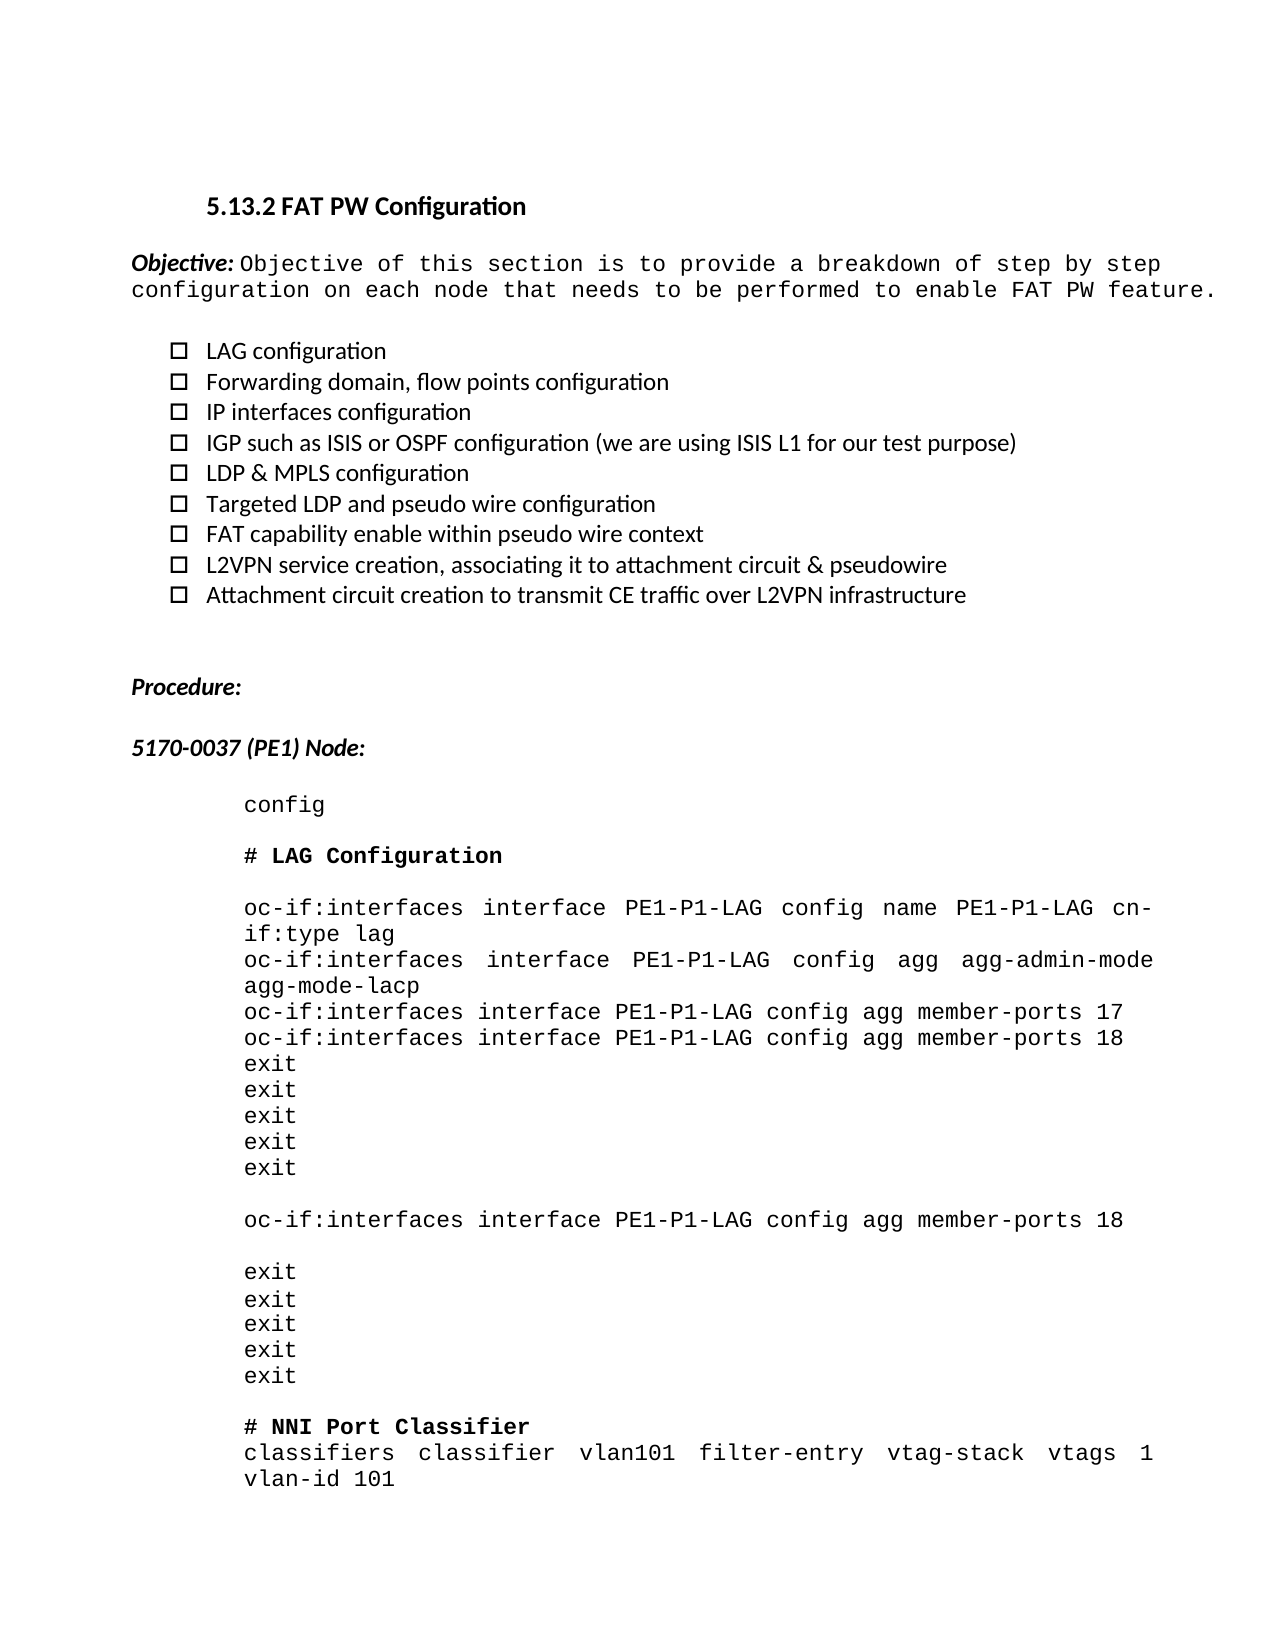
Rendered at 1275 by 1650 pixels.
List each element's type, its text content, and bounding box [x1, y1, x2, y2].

text oc-if:interfaces interface PE1-P1-LAG config agg member-ports 18 exit [244, 1186, 1124, 1290]
text classifiers classifier vlan101 filter-entry vtag-stack vtags 1 vlan-id 101 [244, 1442, 1154, 1494]
text oc-if:interfaces interface PE1-P1-LAG config agg agg-admin-mode agg-mode-lacp [244, 949, 1154, 1001]
text 5170-0037 (PE1) Node: [131, 732, 1275, 763]
text oc-if:interfaces interface PE1-P1-LAG config agg member-ports 17 oc-if:interfaces interface PE1-P1-LAG config agg member-ports 18 exit [244, 1001, 1124, 1078]
text # NNI Port Classifier [244, 1416, 1275, 1442]
list Forwarding domain, flow points configuration [169, 366, 1275, 396]
text exit exit exit [244, 1312, 299, 1390]
text Procedure: [131, 671, 1275, 702]
list IGP such as ISIS or OSPF configuration (we are using ISIS L1 for our test purpose) [169, 427, 1275, 457]
text # LAG Configuration [244, 845, 1275, 871]
text config [244, 793, 1275, 819]
text exit exit exit exit [244, 1078, 299, 1182]
subtitle FAT PW Configuration [206, 189, 1275, 223]
list IP interfaces configuration [169, 396, 1275, 427]
list LAG configuration [169, 335, 1275, 366]
list LDP & MPLS configuration [169, 457, 1275, 488]
text Objective: Objective of this section is to provide a breakdown of step by step configuration on each node that needs to be performed to enable FAT PW feature. [131, 248, 1275, 305]
text exit [244, 1290, 1275, 1312]
text oc-if:interfaces interface PE1-P1-LAG config name PE1-P1-LAG cn- if:type lag [244, 897, 1154, 949]
list Attachment circuit creation to transmit CE traffic over L2VPN infrastructure [169, 579, 1275, 610]
list L2VPN service creation, associating it to attachment circuit & pseudowire [169, 549, 1275, 579]
list Targeted LDP and pseudo wire configuration [169, 488, 1275, 518]
list FAT capability enable within pseudo wire context [169, 518, 1275, 549]
